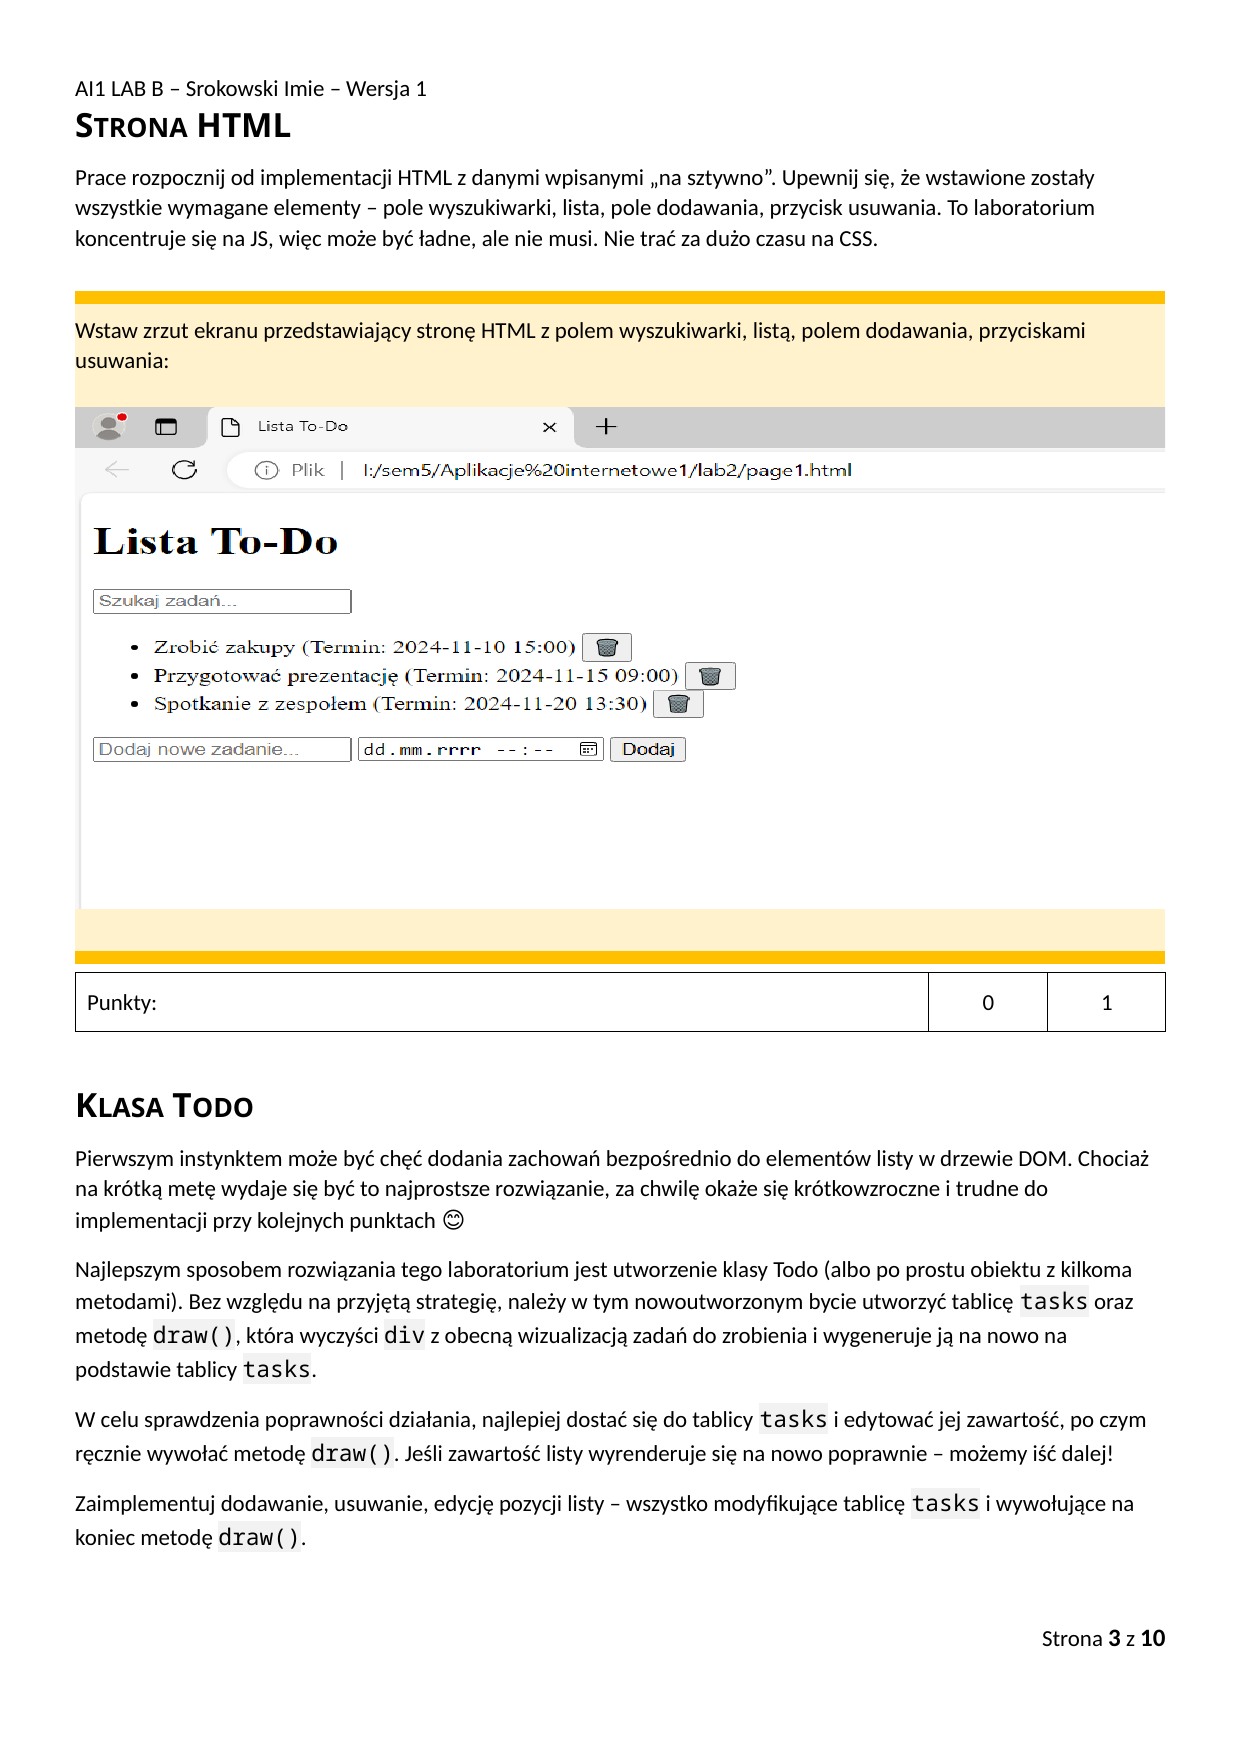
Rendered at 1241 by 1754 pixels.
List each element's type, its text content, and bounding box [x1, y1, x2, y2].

subtitle Klasa Todo [75, 1082, 1165, 1128]
subtitle Strona HTML [75, 102, 1165, 147]
text Najlepszym sposobem rozwiązania tego laboratorium jest utworzenie klasy Todo (albo po prostu obiektu z kilkoma metodami). Bez względu na przyjętą strategię, należy w tym nowoutworzonym bycie utworzyć tablicę tasks oraz metodę draw(), która wyczyści div z obecną wizualizacją zadań do zrobienia i wygeneruje ją na nowo na podstawie tablicy tasks. [75, 1255, 1165, 1384]
text Wstaw zrzut ekranu przedstawiający stronę HTML z polem wyszukiwarki, listą, polem dodawania, przyciskami usuwania: [75, 304, 1165, 352]
text Prace rozpocznij od implementacji HTML z danymi wpisanymi „na sztywno”. Upewnij się, że wstawione zostały wszystkie wymagane elementy – pole wyszukiwarki, lista, pole dodawania, przycisk usuwania. To laboratorium koncentruje się na JS, więc może być ładne, ale nie musi. Nie trać za dużo czasu na CSS. [75, 163, 1165, 252]
table_header 0 [929, 973, 1047, 1031]
text Pierwszym instynktem może być chęć dodania zachowań bezpośrednio do elementów listy w drzewie DOM. Chociaż na krótką metę wydaje się być to najprostsze rozwiązanie, za chwilę okaże się krótkowzroczne i trudne do implementacji przy kolejnych punktach 😊 [75, 1144, 1165, 1236]
table_header 1 [1048, 973, 1165, 1031]
text Zaimplementuj dodawanie, usuwanie, edycję pozycji listy – wszystko modyfikujące tablicę tasks i wywołujące na koniec metodę draw(). [75, 1487, 1165, 1552]
text W celu sprawdzenia poprawności działania, najlepiej dostać się do tablicy tasks i edytować jej zawartość, po czym ręcznie wywołać metodę draw(). Jeśli zawartość listy wyrenderuje się na nowo poprawnie – możemy iść dalej! [75, 1403, 1165, 1468]
picture [75, 407, 1166, 909]
table_header Punkty: [76, 973, 928, 1031]
